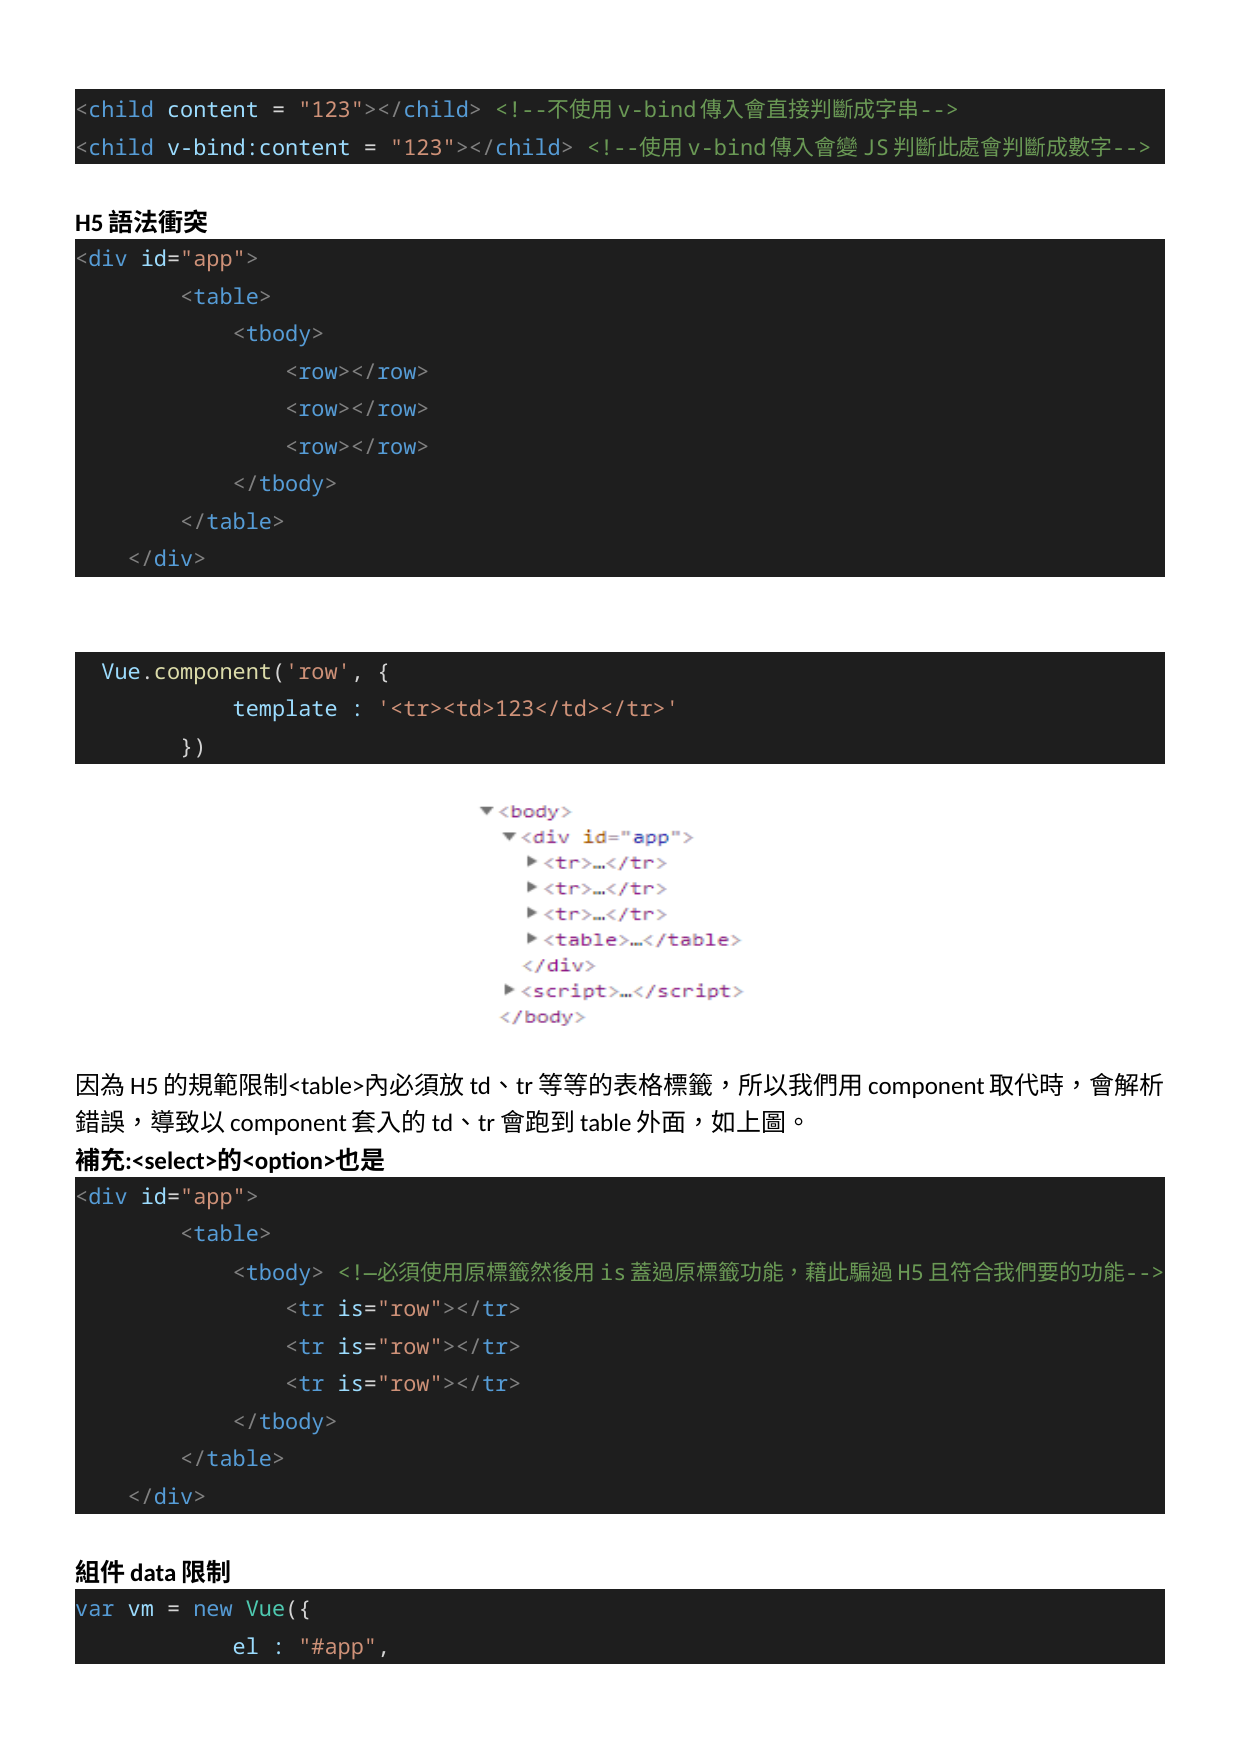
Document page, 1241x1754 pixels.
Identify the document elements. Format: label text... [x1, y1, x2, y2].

text <row></row> [75, 389, 1165, 427]
text <table> [75, 1214, 1165, 1252]
text var vm = new Vue({ [75, 1589, 1165, 1627]
text <tbody> [75, 314, 1165, 352]
text <row></row> [75, 352, 1165, 389]
text <table> [75, 277, 1165, 314]
text </table> [75, 502, 1165, 539]
picture [460, 802, 780, 1035]
text 因為H5的規範限制<table>內必須放td、tr等等的表格標籤，所以我們用component取代時，會解析錯誤，導致以component套入的td、tr會跑到table外面，如上圖。 [75, 1064, 1165, 1139]
text </div> [75, 1477, 1165, 1514]
text <child v-bind:content = "123"></child> <!--使用v-bind傳入會變JS判斷此處會判斷成數字--> [75, 127, 1165, 164]
text <div id="app"> [75, 239, 1165, 277]
text <tr is="row"></tr> [75, 1364, 1165, 1402]
text 組件data限制 [75, 1552, 1165, 1589]
text el : "#app", [75, 1627, 1165, 1664]
text H5語法衝突 [75, 202, 1165, 239]
text </table> [75, 1439, 1165, 1477]
text <div id="app"> [75, 1177, 1165, 1214]
text <tr is="row"></tr> [75, 1289, 1165, 1327]
text </tbody> [75, 464, 1165, 502]
text <child content = "123"></child> <!--不使用v-bind傳入會直接判斷成字串--> [75, 89, 1165, 127]
text </tbody> [75, 1402, 1165, 1439]
text </div> [75, 539, 1165, 577]
text 補充:<select>的<option>也是 [75, 1139, 1165, 1177]
text template : '<tr><td>123</td></tr>' [75, 689, 1165, 727]
text Vue.component('row', { [75, 652, 1165, 689]
text <row></row> [75, 427, 1165, 464]
text <tbody> <!—必須使用原標籤然後用is蓋過原標籤功能，藉此騙過H5且符合我們要的功能--> [75, 1252, 1165, 1289]
text }) [75, 727, 1165, 764]
text <tr is="row"></tr> [75, 1327, 1165, 1364]
